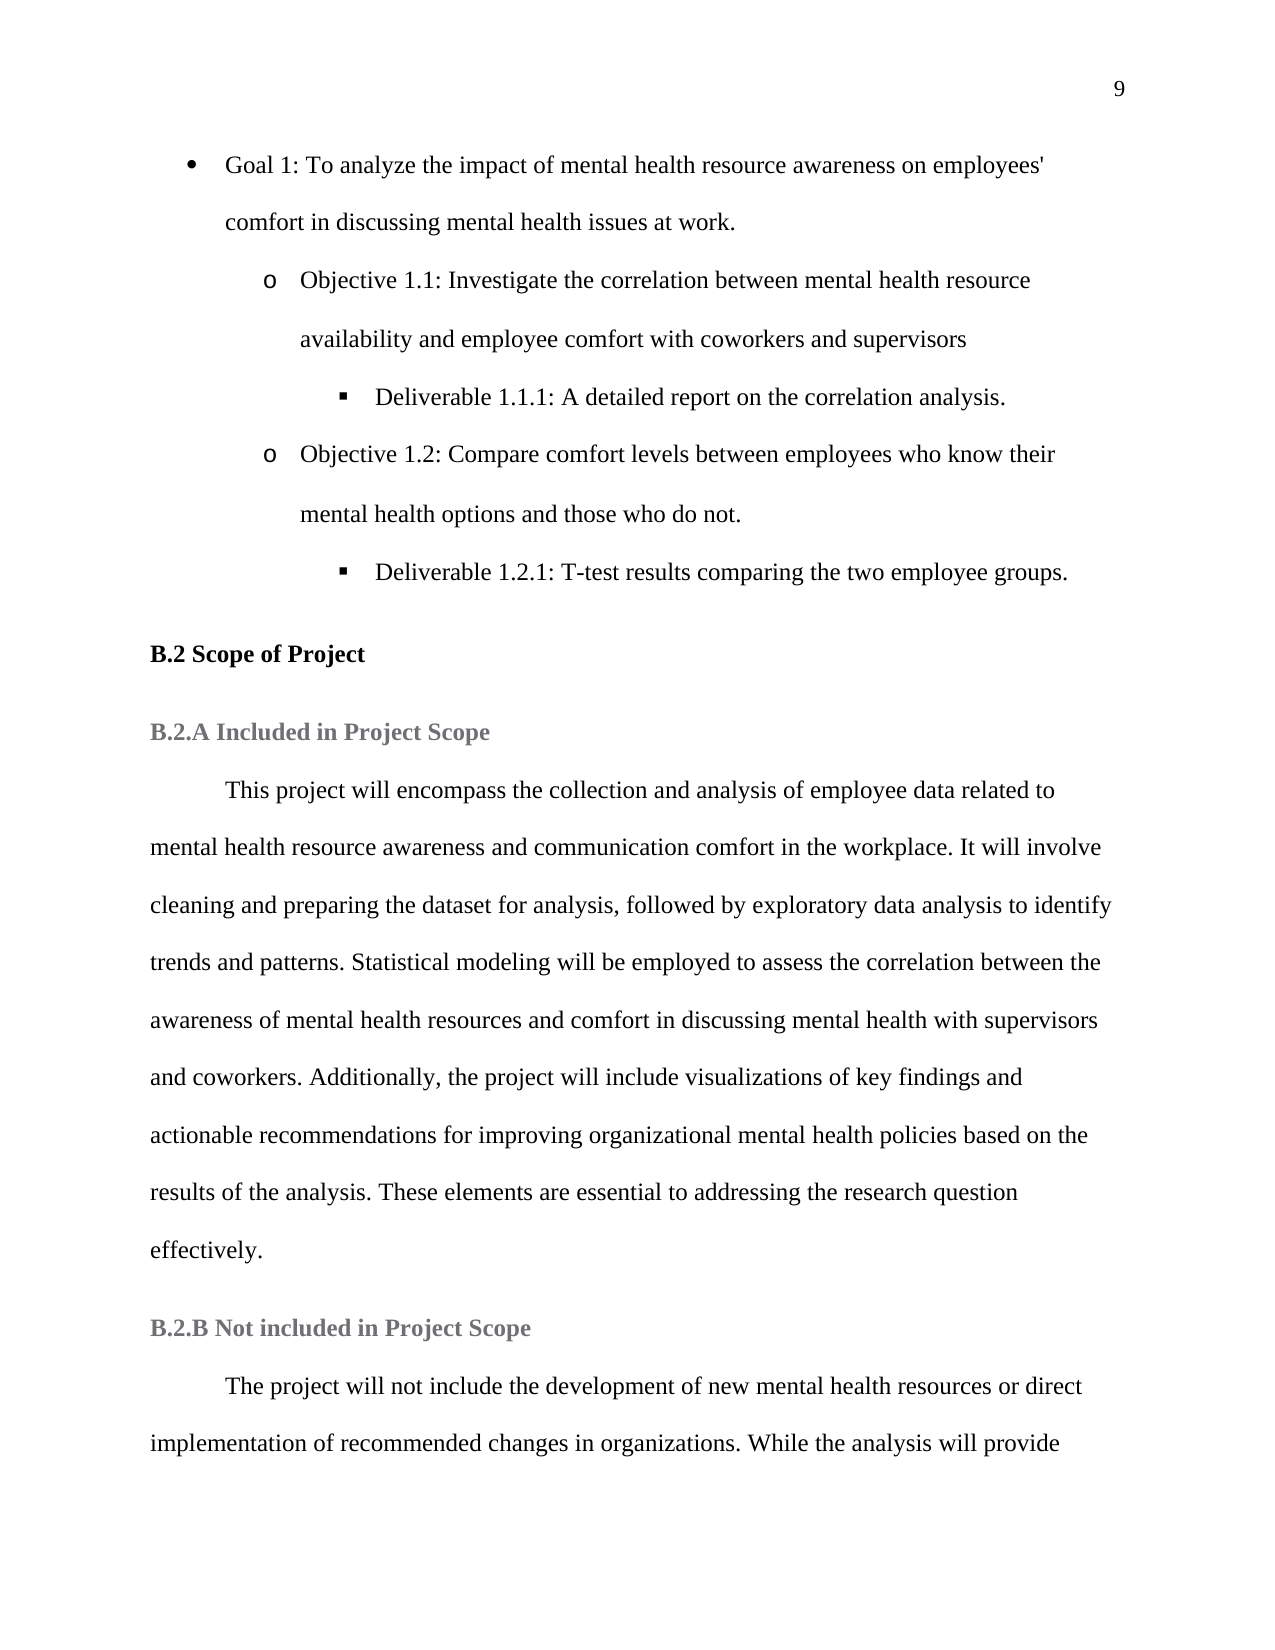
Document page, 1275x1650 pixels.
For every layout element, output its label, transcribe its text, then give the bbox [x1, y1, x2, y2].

subtitle B.2 Scope of Project [150, 639, 1125, 668]
list Deliverable 1.1.1: A detailed report on the correlation analysis. [337, 382, 1125, 411]
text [150, 1371, 1125, 1457]
subtitle B.2.B Not included in Project Scope [150, 1313, 1125, 1342]
list Objective 1.1: Investigate the correlation between mental health resource availability and employee comfort with coworkers and supervisors [262, 265, 1125, 353]
subtitle B.2.A Included in Project Scope [150, 717, 1125, 746]
list Objective 1.2: Compare comfort levels between employees who know their mental health options and those who do not. [262, 439, 1125, 528]
list Deliverable 1.2.1: T-test results comparing the two employee groups. [337, 557, 1125, 585]
list Goal 1: To analyze the impact of mental health resource awareness on employees' comfort in discussing mental health issues at work. [187, 150, 1125, 236]
text This project will encompass the collection and analysis of employee data related to mental health resource awareness and communication comfort in the workplace. It will involve cleaning and preparing the dataset for analysis, followed by exploratory data analysis to identify trends and patterns. Statistical modeling will be employed to assess the correlation between the awareness of mental health resources and comfort in discussing mental health with supervisors and coworkers. Additionally, the project will include visualizations of key findings and actionable recommendations for improving organizational mental health policies based on the results of the analysis. These elements are essential to addressing the research question effectively. [150, 775, 1125, 1264]
